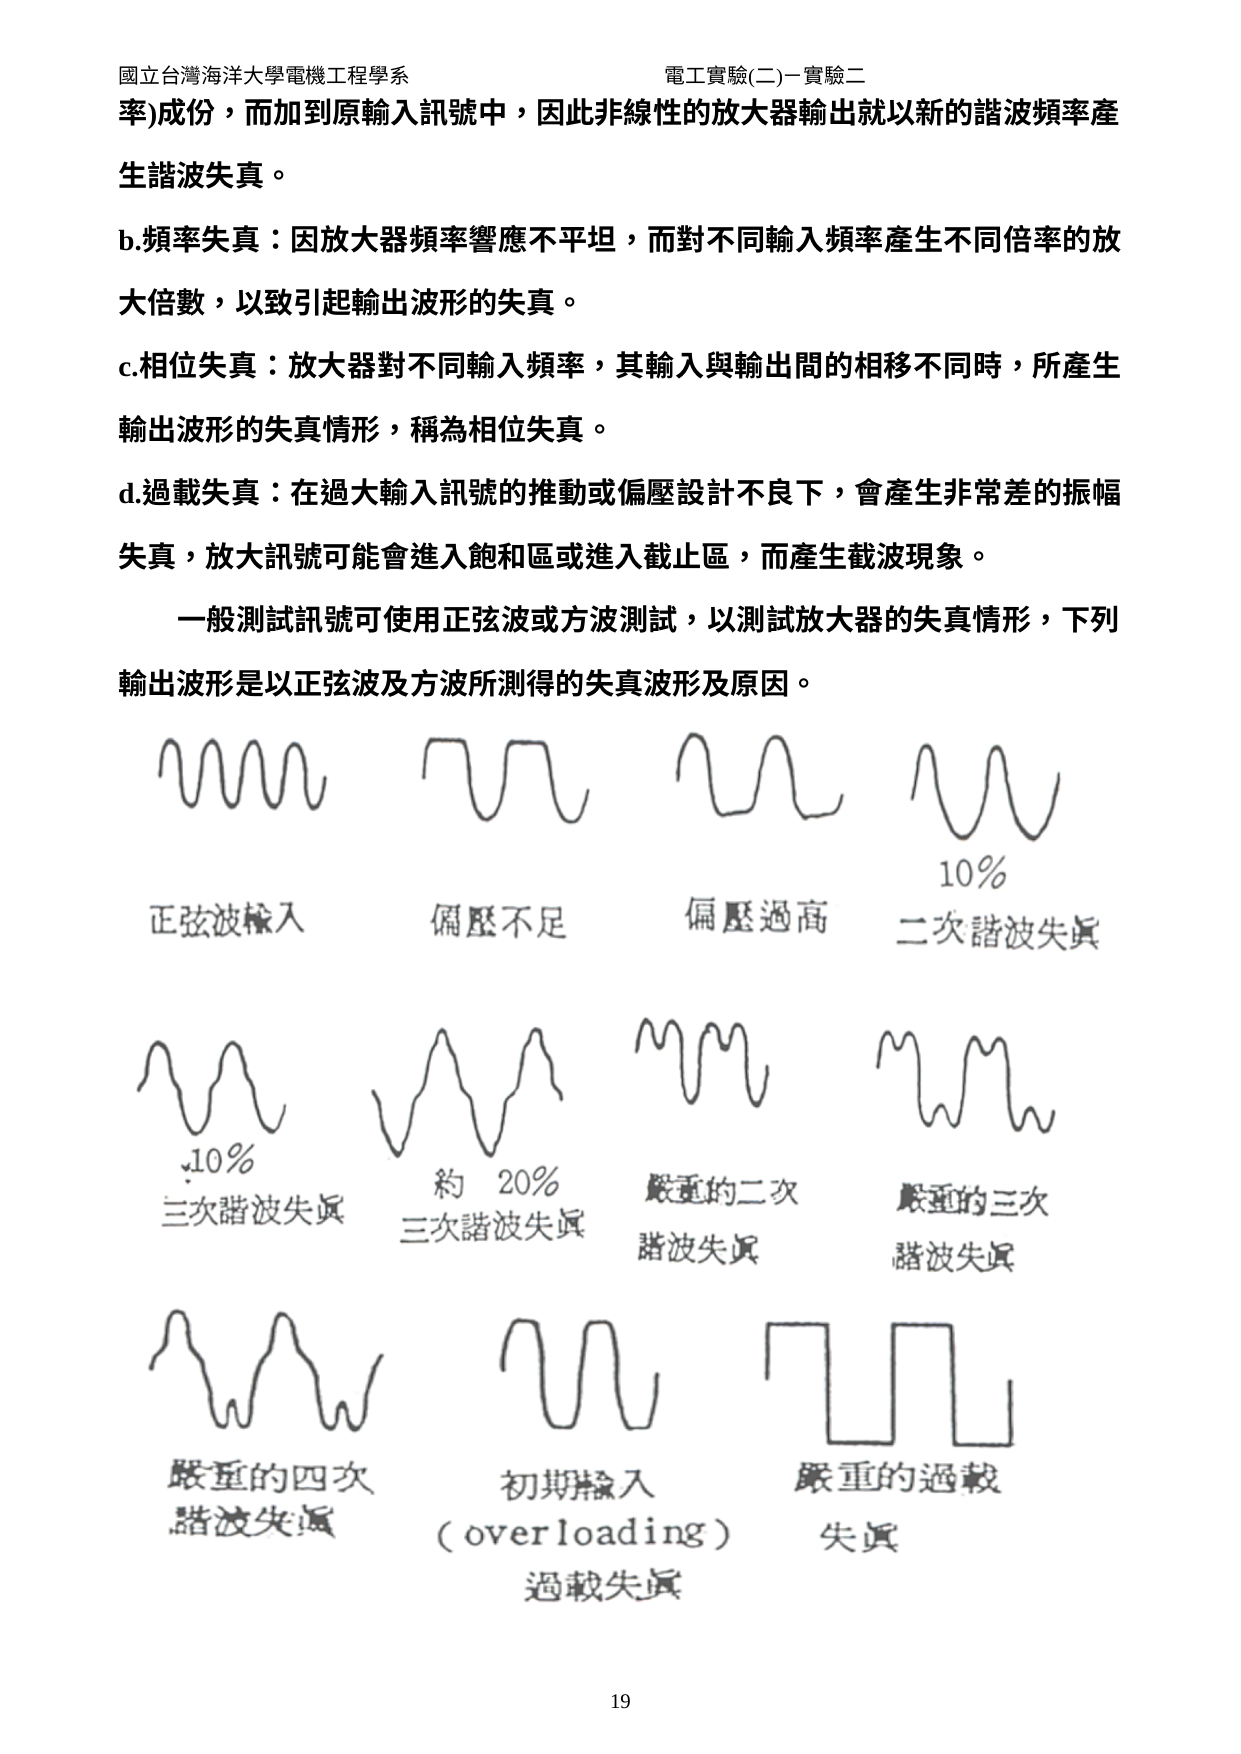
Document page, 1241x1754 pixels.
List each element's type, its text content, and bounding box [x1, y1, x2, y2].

picture [118, 1299, 1062, 1616]
picture [118, 723, 1111, 977]
picture [118, 985, 1062, 1292]
text d.過載失真：在過大輸入訊號的推動或偏壓設計不良下，會產生非常差的振幅失真，放大訊號可能會進入飽和區或進入截止區，而產生截波現象。 [118, 470, 1122, 576]
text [118, 89, 1122, 195]
text b.頻率失真：因放大器頻率響應不平坦，而對不同輸入頻率產生不同倍率的放大倍數，以致引起輸出波形的失真。 [118, 216, 1122, 322]
text 一般測試訊號可使用正弦波或方波測試，以測試放大器的失真情形，下列輸出波形是以正弦波及方波所測得的失真波形及原因。 [118, 597, 1122, 702]
text c.相位失真：放大器對不同輸入頻率，其輸入與輸出間的相移不同時，所產生輸出波形的失真情形，稱為相位失真。 [118, 343, 1122, 449]
